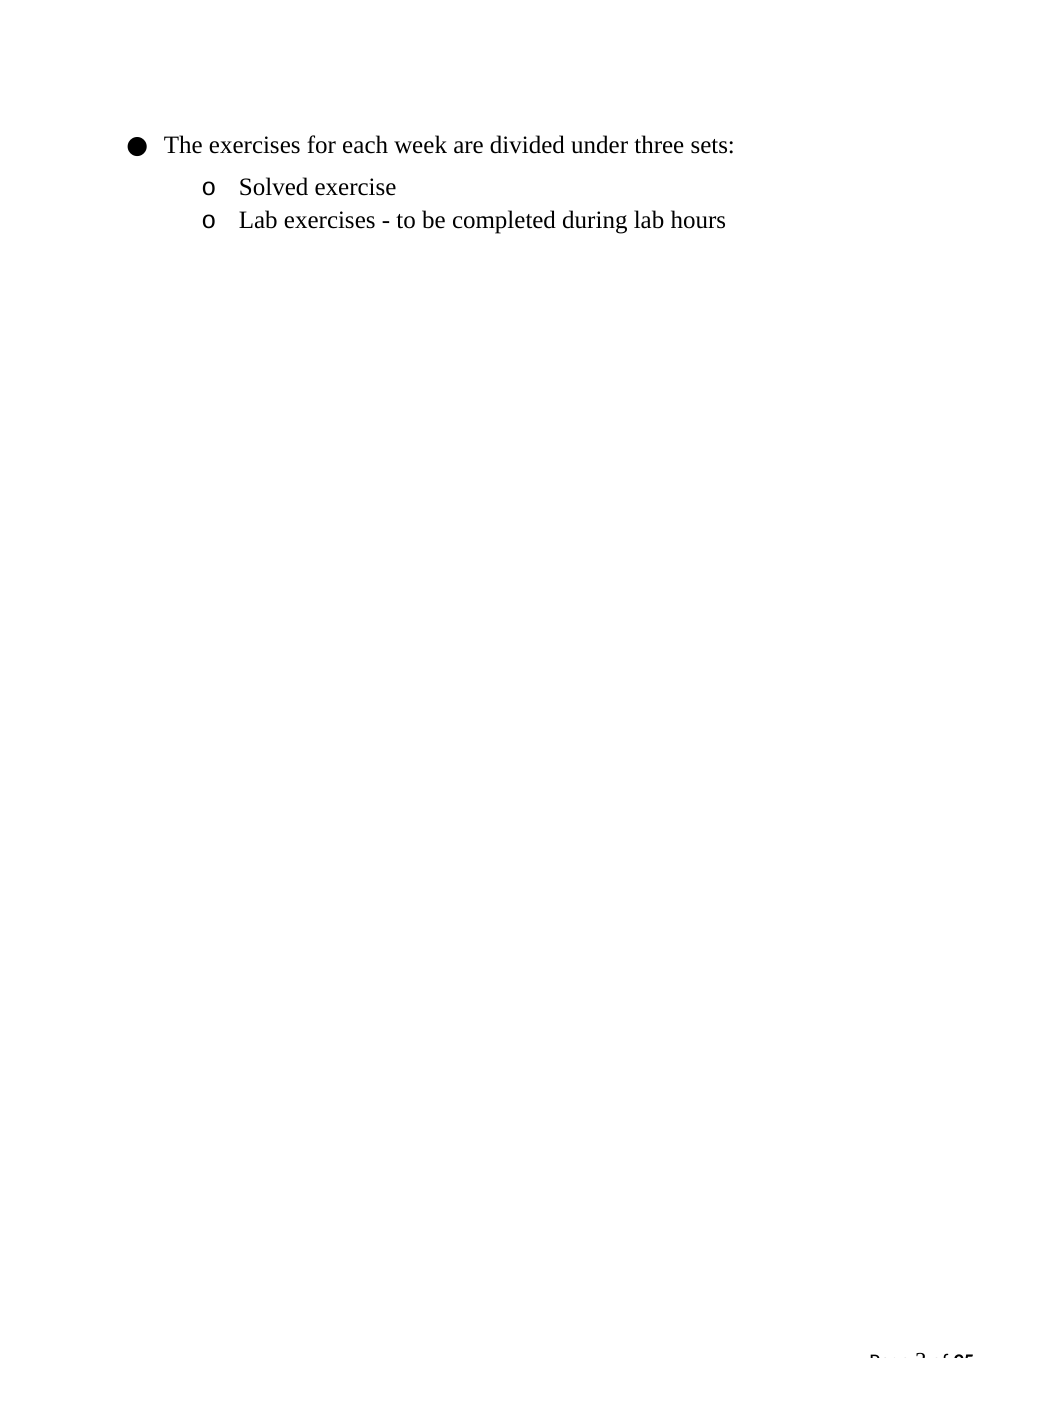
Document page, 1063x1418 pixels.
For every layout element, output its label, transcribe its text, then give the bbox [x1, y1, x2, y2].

list Solved exercise [201, 172, 1011, 203]
list The exercises for each week are divided under three sets: [126, 117, 1011, 168]
list Lab exercises - to be completed during lab hours [201, 205, 1011, 236]
